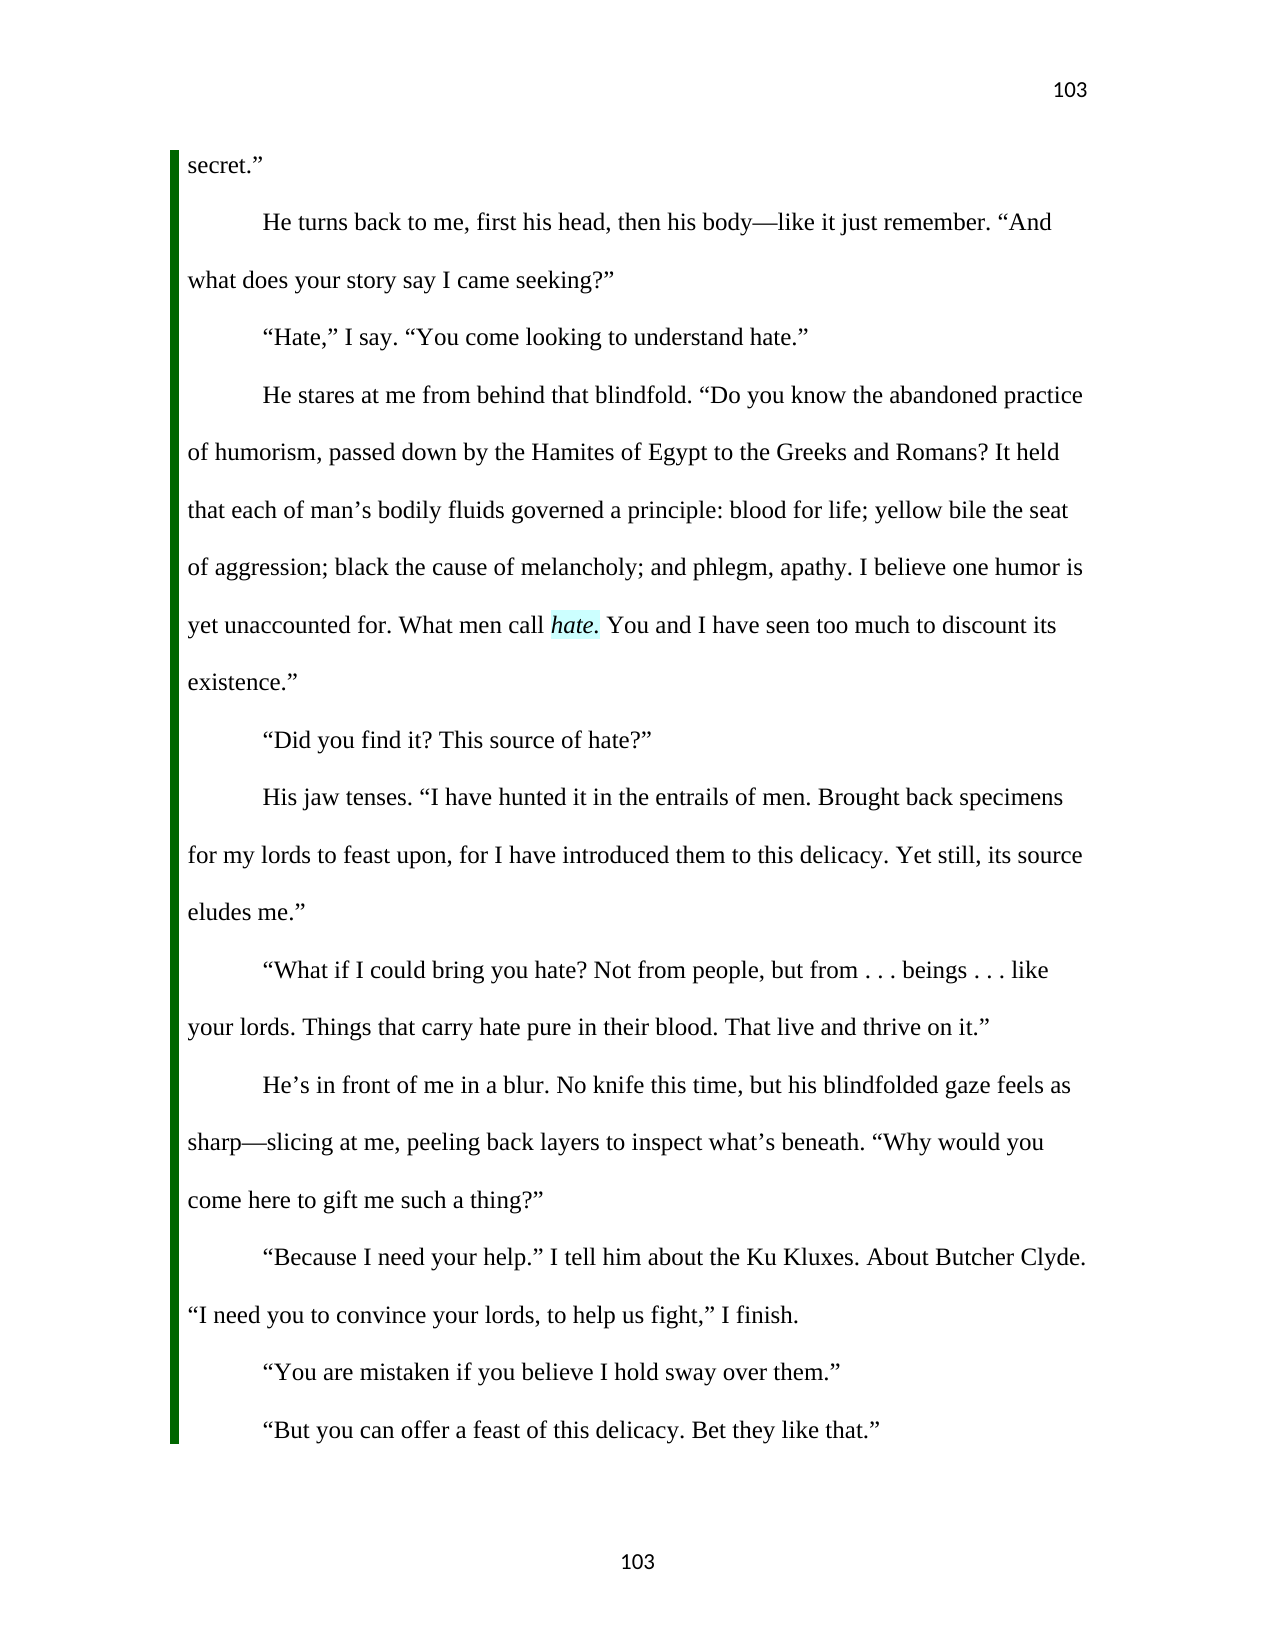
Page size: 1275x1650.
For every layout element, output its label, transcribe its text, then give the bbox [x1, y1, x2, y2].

text His jaw tenses. “I have hunted it in the entrails of men. Brought back specimens for my lords to feast upon, for I have introduced them to this delicacy. Yet still, its source eludes me.” [179, 782, 1087, 926]
text “Did you find it? This source of hate?” [179, 725, 1087, 754]
text “What if I could bring you hate? Not from people, but from . . . beings . . . like your lords. Things that carry hate pure in their blood. That live and thrive on it.” [179, 955, 1087, 1041]
text “But you can offer a feast of this delicacy. Bet they like that.” [179, 1415, 1087, 1444]
text “You are mistaken if you believe I hold sway over them.” [179, 1357, 1087, 1386]
text “Because I need your help.” I tell him about the Ku Kluxes. About Butcher Clyde. “I need you to convince your lords, to help us fight,” I finish. [179, 1242, 1087, 1329]
text He’s in front of me in a blur. No knife this time, but his blindfolded gaze feels as sharp—slicing at me, peeling back layers to inspect what’s beneath. “Why would you come here to gift me such a thing?” [179, 1070, 1087, 1214]
text He stares at me from behind that blindfold. “Do you know the abandoned practice of humorism, passed down by the Hamites of Egypt to the Greeks and Romans? It held that each of man’s bodily fluids governed a principle: blood for life; yellow bile the seat of aggression; black the cause of melancholy; and phlegm, apathy. I believe one humor is yet unaccounted for. What men call hate. You and I have seen too much to discount its existence.” [179, 380, 1087, 696]
text “Hate,” I say. “You come looking to understand hate.” [179, 322, 1087, 351]
text He turns back to me, first his head, then his body—like it just remember. “And what does your story say I came seeking?” [179, 207, 1087, 294]
